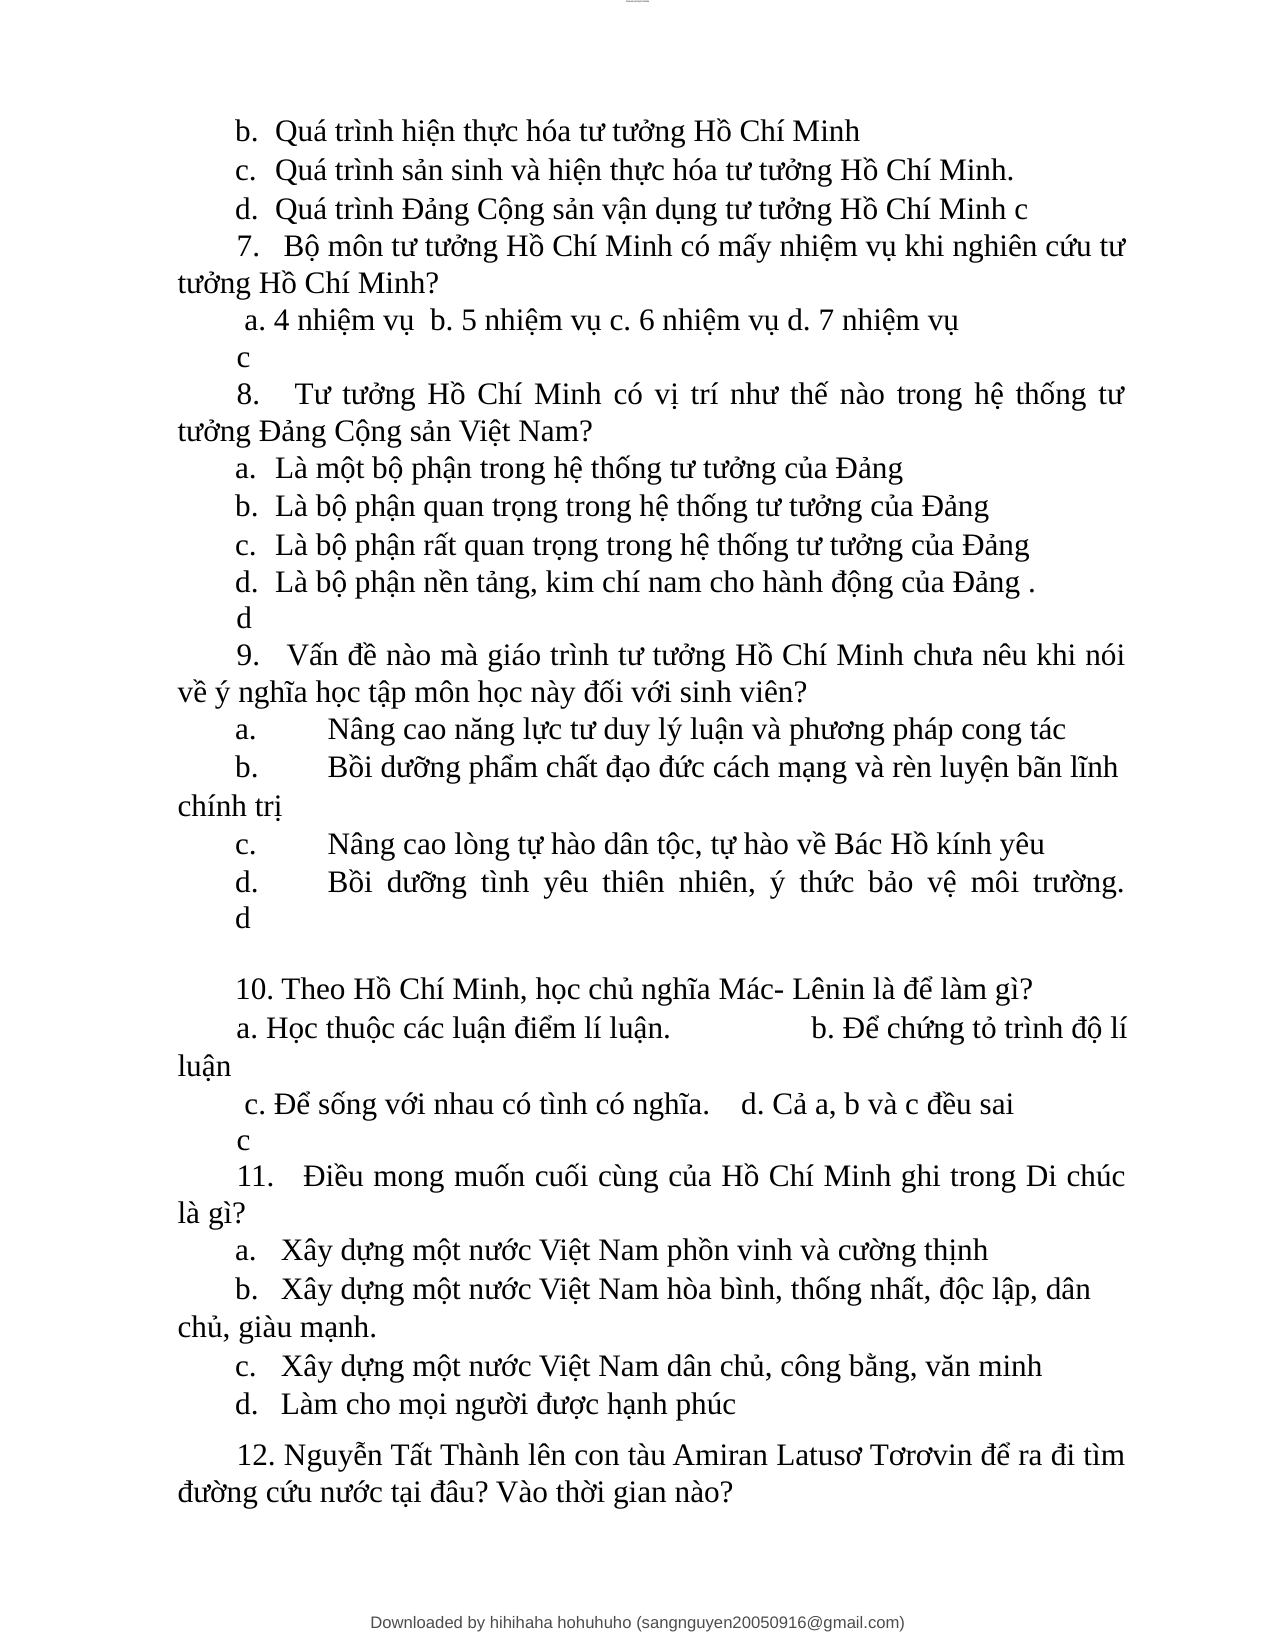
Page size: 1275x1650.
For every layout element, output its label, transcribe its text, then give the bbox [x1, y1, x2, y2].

text a. Học thuộc các luận điểm lí luận. b. Để chứng tỏ trình độ lí [177, 1009, 1128, 1045]
text 8. Tư tưởng Hồ Chí Minh có vị trí như thế nào trong hệ thống tư tưởng Đảng Cộng sản Việt Nam? [177, 375, 1126, 448]
list Xây dựng một nước Việt Nam phồn vinh và cường thịnh [235, 1232, 1126, 1267]
text 7. Bộ môn tư tưởng Hồ Chí Minh có mấy nhiệm vụ khi nghiên cứu tư tưởng Hồ Chí Minh? [177, 227, 1126, 300]
list Là một bộ phận trong hệ thống tư tưởng của Đảng [235, 449, 1126, 485]
text luận [177, 1047, 1126, 1083]
list Là bộ phận rất quan trọng trong hệ thống tư tưởng của Đảng [235, 526, 1126, 562]
text c. Để sống với nhau có tình có nghĩa. d. Cả a, b và c đều sai [236, 1086, 1088, 1121]
list Quá trình sản sinh và hiện thực hóa tư tưởng Hồ Chí Minh. [235, 151, 1126, 187]
list Là bộ phận quan trọng trong hệ thống tư tưởng của Đảng [235, 487, 1126, 523]
list Quá trình Đảng Cộng sản vận dụng tư tưởng Hồ Chí Minh c [235, 190, 1126, 226]
text 11. Điều mong muốn cuối cùng của Hồ Chí Minh ghi trong Di chúc là gì? [177, 1158, 1126, 1231]
text d [236, 600, 1104, 636]
list Nâng cao năng lực tư duy lý luận và phương pháp cong tác [235, 710, 1126, 746]
list Nâng cao lòng tự hào dân tộc, tự hào về Bác Hồ kính yêu [235, 825, 1126, 861]
list Xây dựng một nước Việt Nam dân chủ, công bằng, văn minh [235, 1347, 1126, 1383]
list Làm cho mọi người được hạnh phúc [235, 1385, 1126, 1421]
text a. 4 nhiệm vụ b. 5 nhiệm vụ c. 6 nhiệm vụ d. 7 nhiệm vụ [177, 301, 1126, 337]
text 10. Theo Hồ Chí Minh, học chủ nghĩa Mác- Lênin là để làm gì? [235, 971, 1126, 1007]
text chủ, giàu mạnh. [177, 1308, 1126, 1344]
text c [177, 338, 1126, 374]
text 12. Nguyễn Tất Thành lên con tàu Amiran Latusơ Tơrơvin để ra đi tìm đường cứu nước tại đâu? Vào thời gian nào? [177, 1436, 1126, 1509]
list Quá trình hiện thực hóa tư tưởng Hồ Chí Minh [235, 113, 1126, 148]
text chính trị [177, 787, 1126, 823]
list Bồi dưỡng tình yêu thiên nhiên, ý thức bảo vệ môi trường. d [235, 864, 1126, 935]
text c [236, 1122, 1088, 1157]
list Là bộ phận nền tảng, kim chí nam cho hành động của Đảng . [235, 564, 1126, 600]
list Bồi dưỡng phẩm chất đạo đức cách mạng và rèn luyện bãn lĩnh [235, 748, 1126, 784]
text 9. Vấn đề nào mà giáo trình tư tưởng Hồ Chí Minh chưa nêu khi nói về ý nghĩa học tập môn học này đối với sinh viên? [177, 636, 1126, 709]
list Xây dựng một nước Việt Nam hòa bình, thống nhất, độc lập, dân [235, 1270, 1126, 1306]
